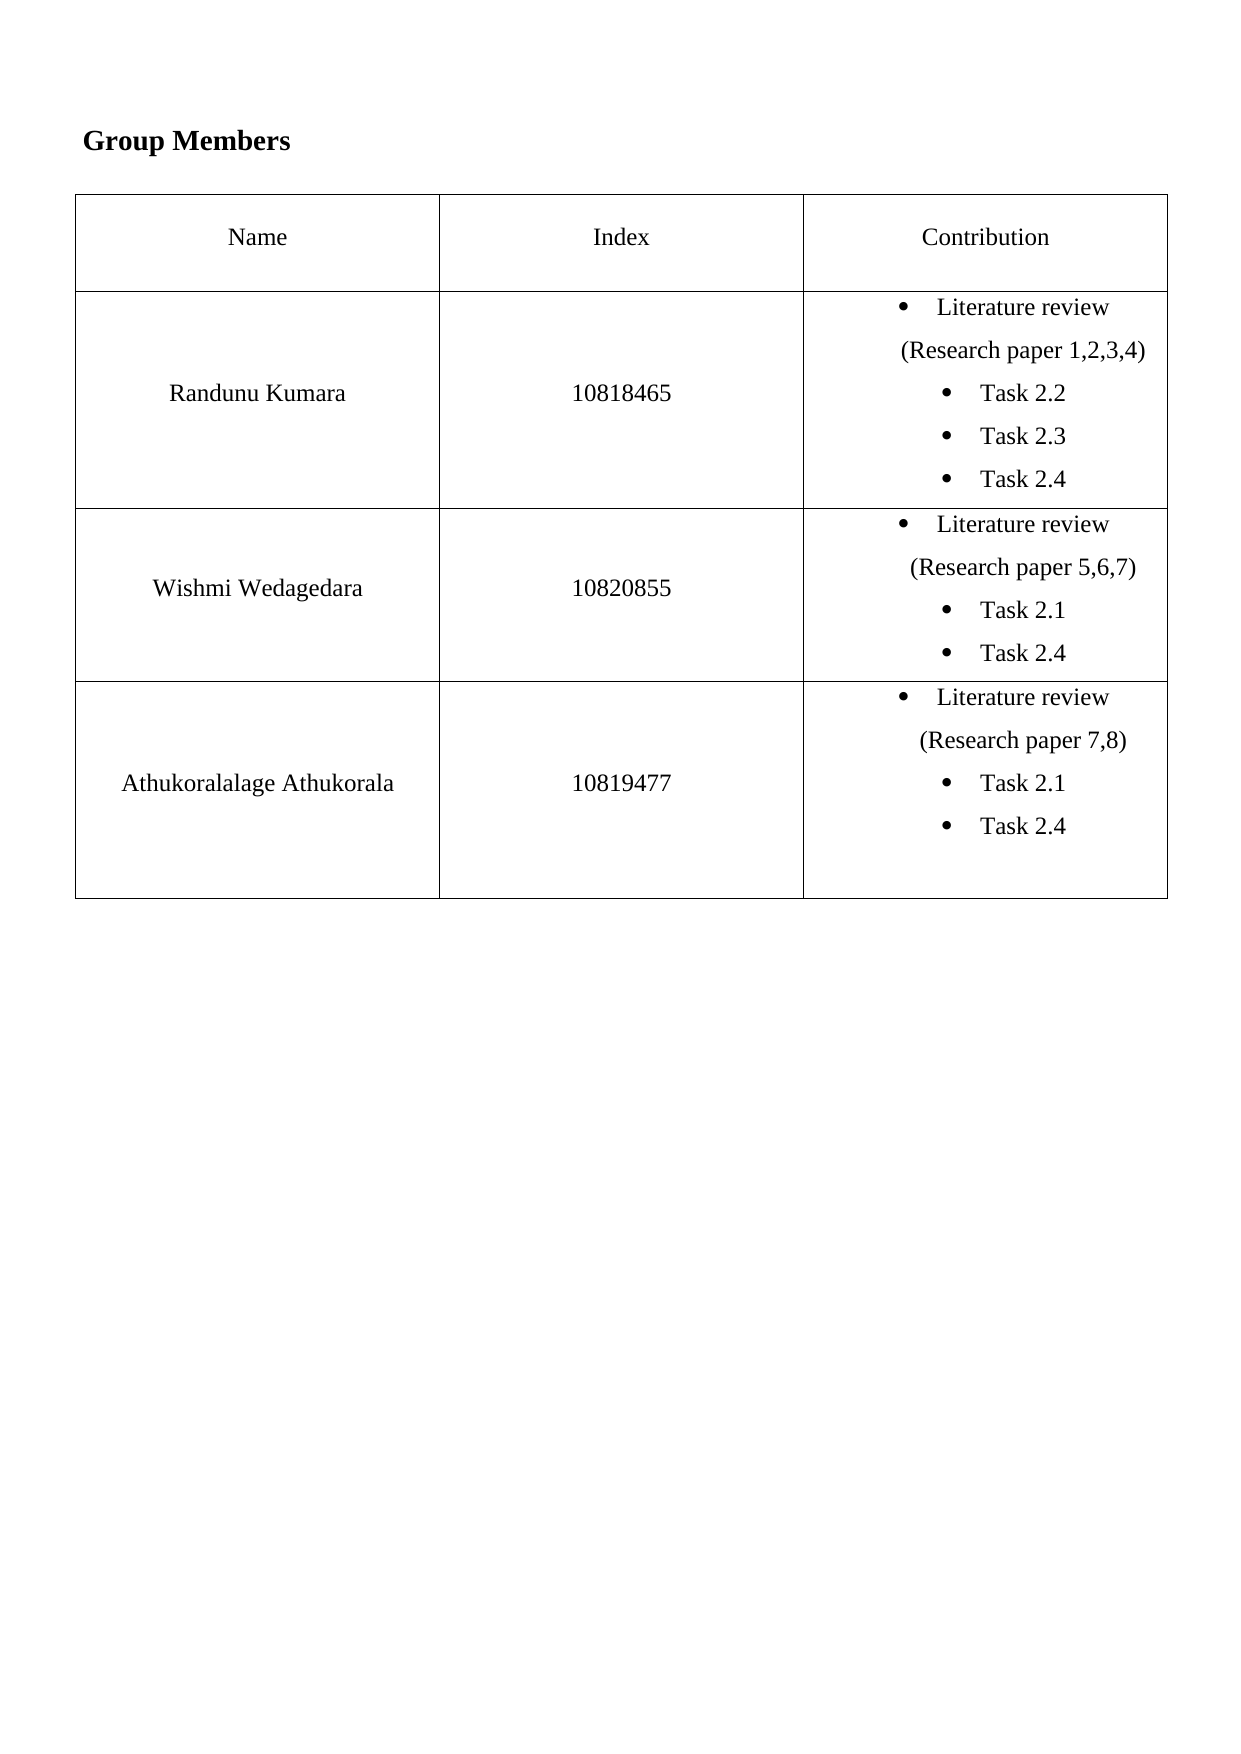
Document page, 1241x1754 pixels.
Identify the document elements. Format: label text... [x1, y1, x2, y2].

table_header Index [440, 195, 803, 291]
table_header Name [76, 195, 439, 291]
table_cell Wishmi Wedagedara [76, 509, 439, 681]
table_cell 10818465 [440, 292, 803, 508]
table_cell Randunu Kumara [76, 292, 439, 508]
table_cell Literature review (Research paper 7,8) Task 2.1 Task 2.4 [804, 682, 1167, 898]
table_cell Athukoralalage Athukorala [76, 682, 439, 898]
table_cell 10819477 [440, 682, 803, 898]
table_cell 10820855 [440, 509, 803, 681]
table_header Contribution [804, 195, 1167, 291]
table_cell Literature review (Research paper 1,2,3,4) Task 2.2 Task 2.3 Task 2.4 [804, 292, 1167, 508]
text Group Members [75, 123, 1165, 157]
table_cell Literature review (Research paper 5,6,7) Task 2.1 Task 2.4 [804, 509, 1167, 681]
